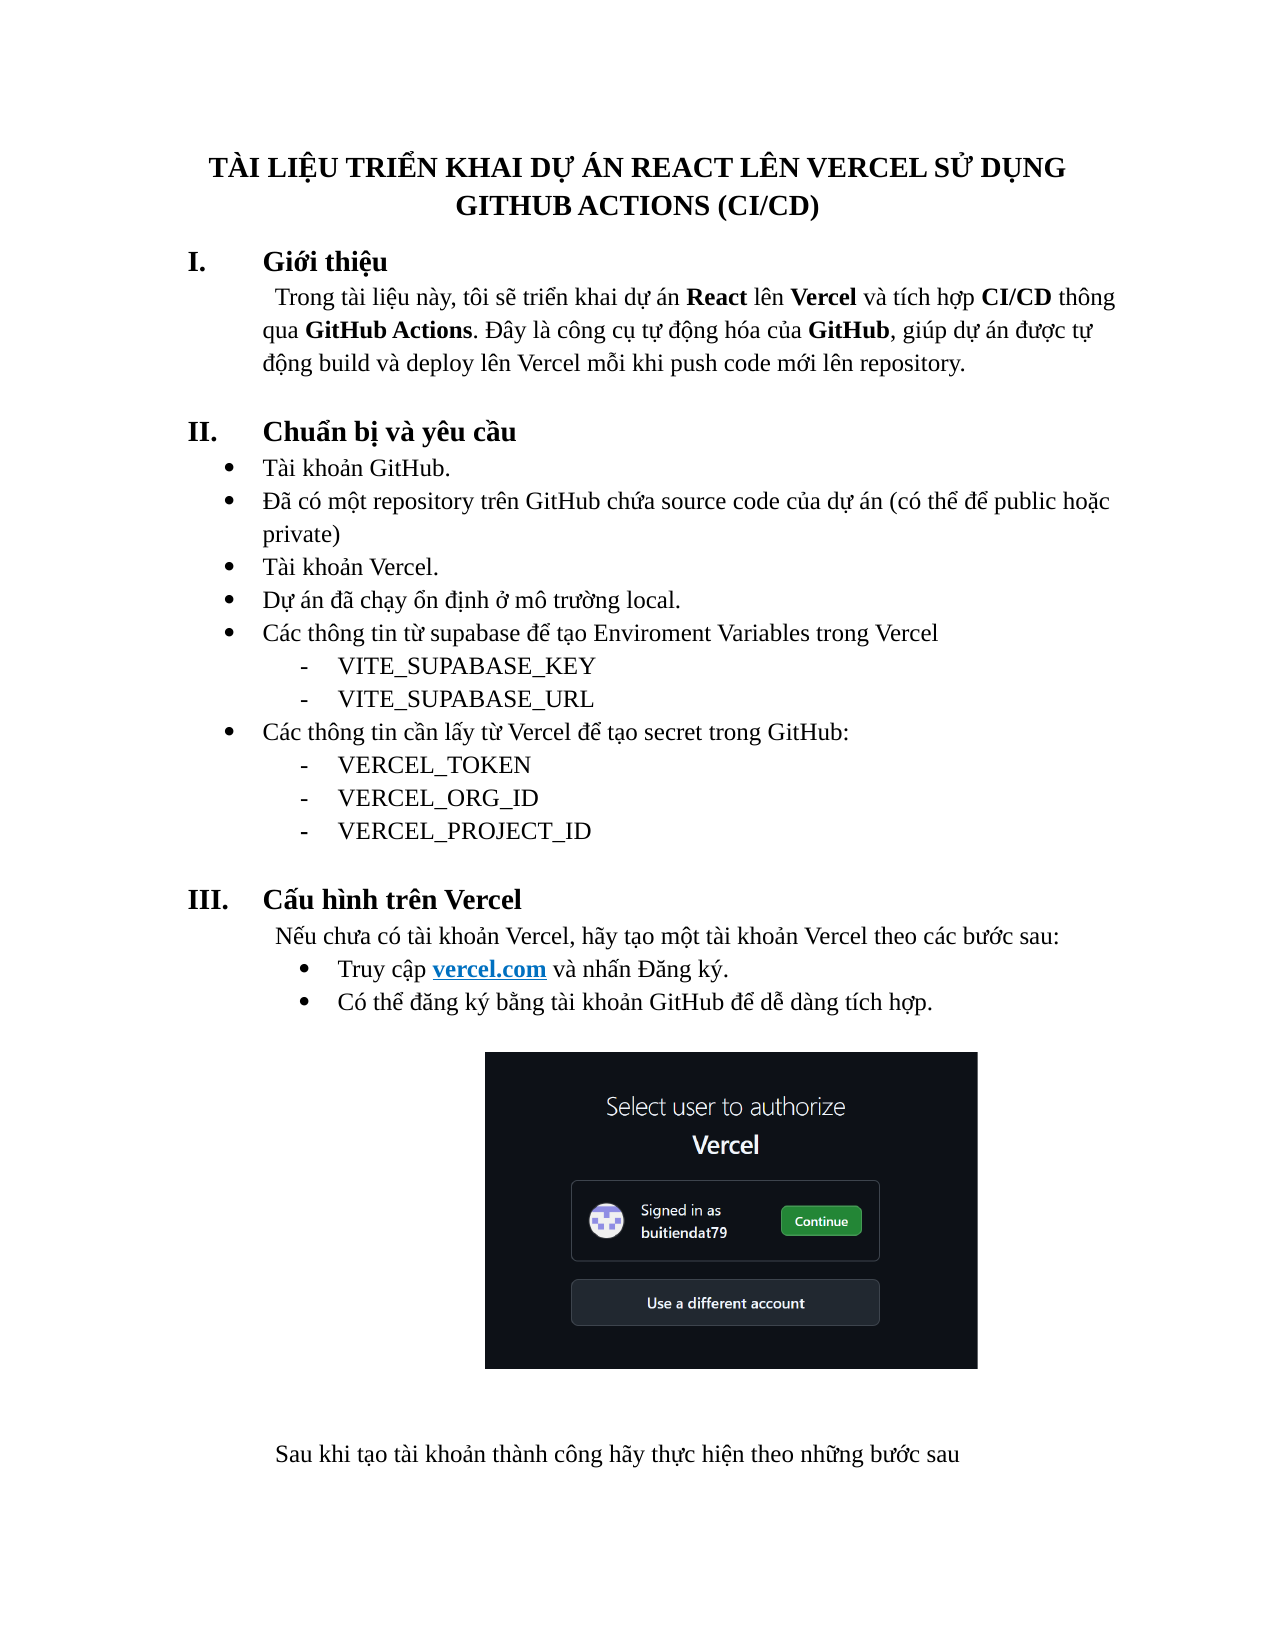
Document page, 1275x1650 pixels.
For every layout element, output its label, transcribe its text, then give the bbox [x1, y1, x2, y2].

list VITE_SUPABASE_KEY [300, 651, 1125, 680]
list Các thông tin từ supabase để tạo Enviroment Variables trong Vercel [225, 618, 1125, 647]
picture [485, 1052, 978, 1369]
list Tài khoản Vercel. [225, 552, 1125, 581]
list VERCEL_TOKEN [300, 750, 1125, 779]
list Giới thiệu [187, 244, 1125, 277]
list Đã có một repository trên GitHub chứa source code của dự án (có thể để public hoặc private) [225, 486, 1125, 548]
list Sau khi tạo tài khoản thành công hãy thực hiện theo những bước sau [262, 1439, 1125, 1468]
text TÀI LIỆU TRIỂN KHAI DỰ ÁN REACT LÊN VERCEL SỬ DỤNG GITHUB ACTIONS (CI/CD) [150, 150, 1125, 222]
list Trong tài liệu này, tôi sẽ triển khai dự án React lên Vercel và tích hợp CI/CD thông qua GitHub Actions. Đây là công cụ tự động hóa của GitHub, giúp dự án được tự động build và deploy lên Vercel mỗi khi push code mới lên repository. [262, 282, 1125, 377]
list Có thể đăng ký bằng tài khoản GitHub để dễ dàng tích hợp. [300, 987, 1125, 1016]
list Chuẩn bị và yêu cầu [187, 414, 1125, 448]
list Các thông tin cần lấy từ Vercel để tạo secret trong GitHub: [225, 717, 1125, 746]
list Dự án đã chạy ổn định ở mô trường local. [225, 585, 1125, 614]
list Truy cập vercel.com và nhấn Đăng ký. [300, 954, 1125, 982]
list Cấu hình trên Vercel [187, 882, 1125, 916]
list Nếu chưa có tài khoản Vercel, hãy tạo một tài khoản Vercel theo các bước sau: [262, 921, 1125, 949]
list Tài khoản GitHub. [225, 453, 1125, 482]
list VERCEL_PROJECT_ID [300, 816, 1125, 845]
list VITE_SUPABASE_URL [300, 684, 1125, 713]
list VERCEL_ORG_ID [300, 783, 1125, 812]
